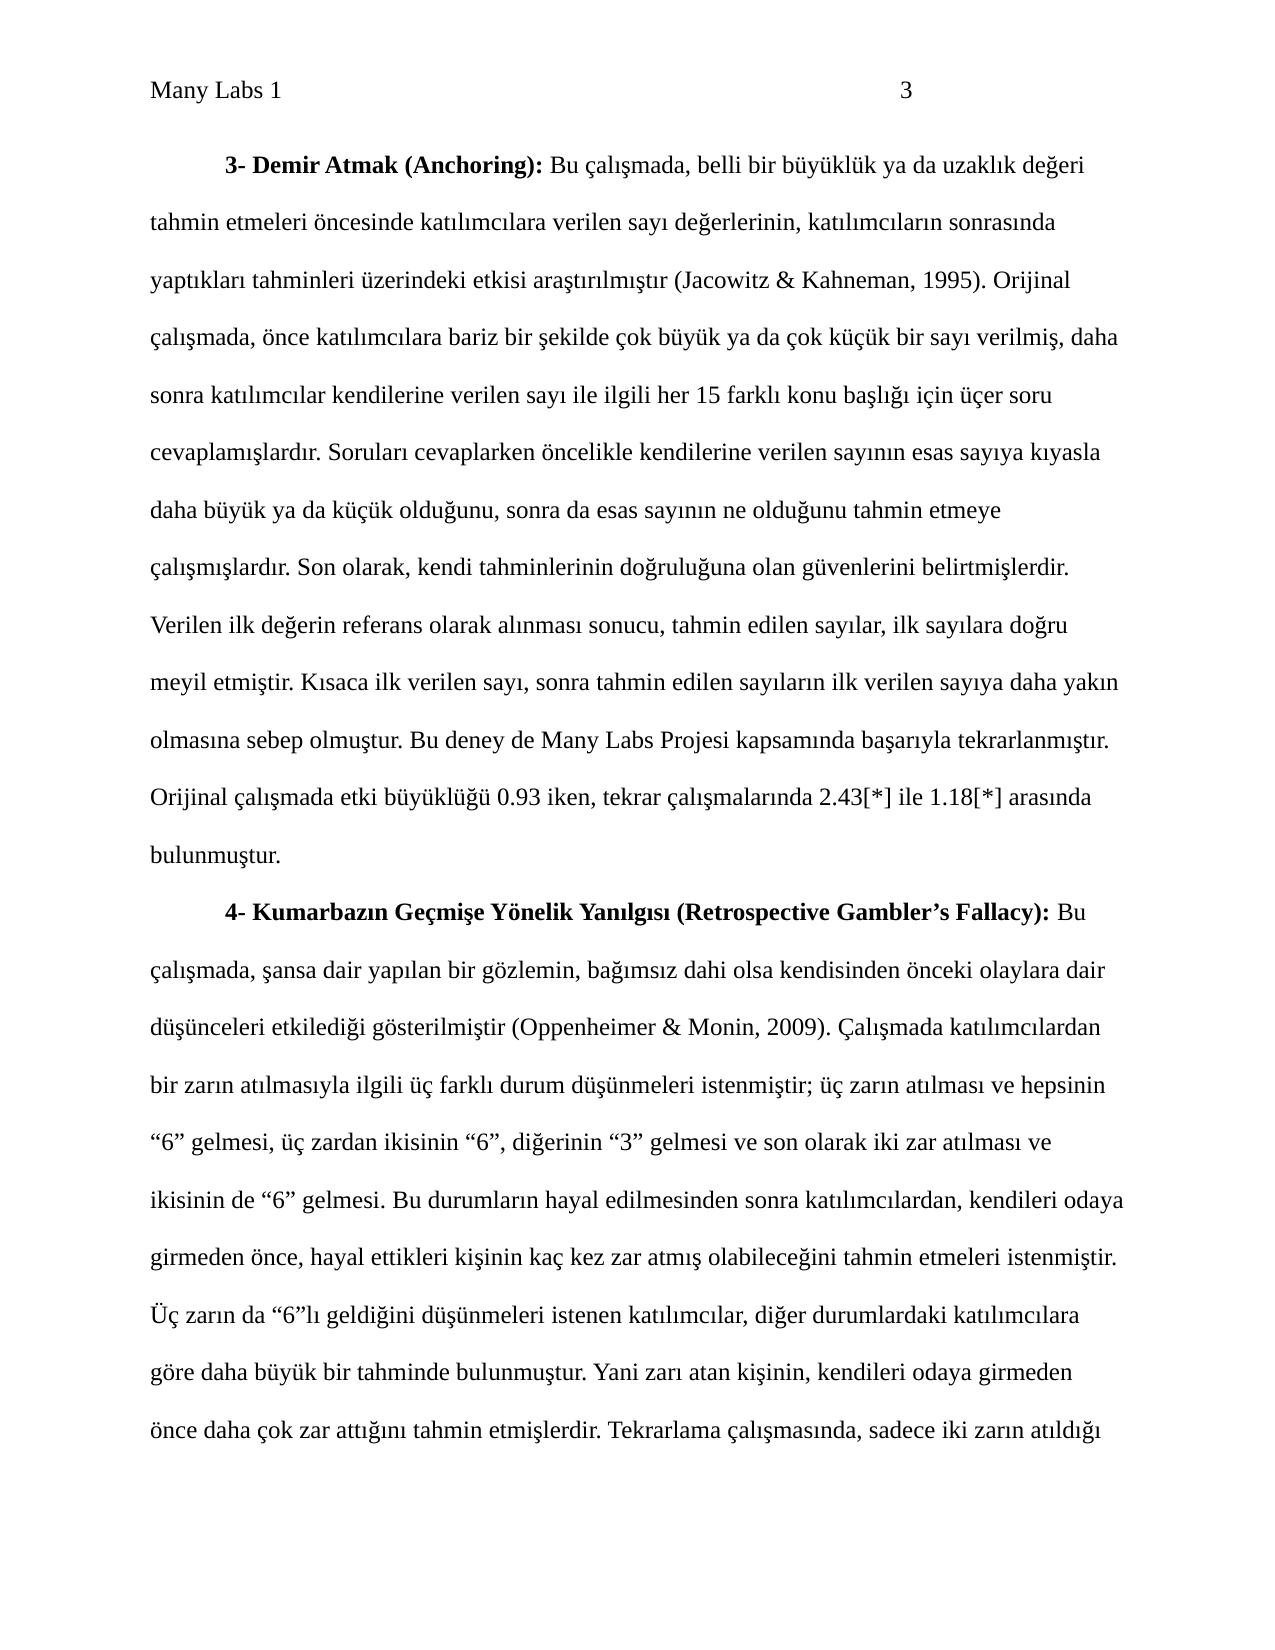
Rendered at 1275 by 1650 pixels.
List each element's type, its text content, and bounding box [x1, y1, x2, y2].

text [150, 897, 1125, 1444]
text 3- Demir Atmak (Anchoring): Bu çalışmada, belli bir büyüklük ya da uzaklık değeri tahmin etmeleri öncesinde katılımcılara verilen sayı değerlerinin, katılımcıların sonrasında yaptıkları tahminleri üzerindeki etkisi araştırılmıştır (Jacowitz & Kahneman, 1995). Orijinal çalışmada, önce katılımcılara bariz bir şekilde çok büyük ya da çok küçük bir sayı verilmiş, daha sonra katılımcılar kendilerine verilen sayı ile ilgili her 15 farklı konu başlığı için üçer soru cevaplamışlardır. Soruları cevaplarken öncelikle kendilerine verilen sayının esas sayıya kıyasla daha büyük ya da küçük olduğunu, sonra da esas sayının ne olduğunu tahmin etmeye çalışmışlardır. Son olarak, kendi tahminlerinin doğruluğuna olan güvenlerini belirtmişlerdir. Verilen ilk değerin referans olarak alınması sonucu, tahmin edilen sayılar, ilk sayılara doğru meyil etmiştir. Kısaca ilk verilen sayı, sonra tahmin edilen sayıların ilk verilen sayıya daha yakın olmasına sebep olmuştur. Bu deney de Many Labs Projesi kapsamında başarıyla tekrarlanmıştır. Orijinal çalışmada etki büyüklüğü 0.93 iken, tekrar çalışmalarında 2.43[*] ile 1.18[*] arasında bulunmuştur. [150, 150, 1125, 869]
